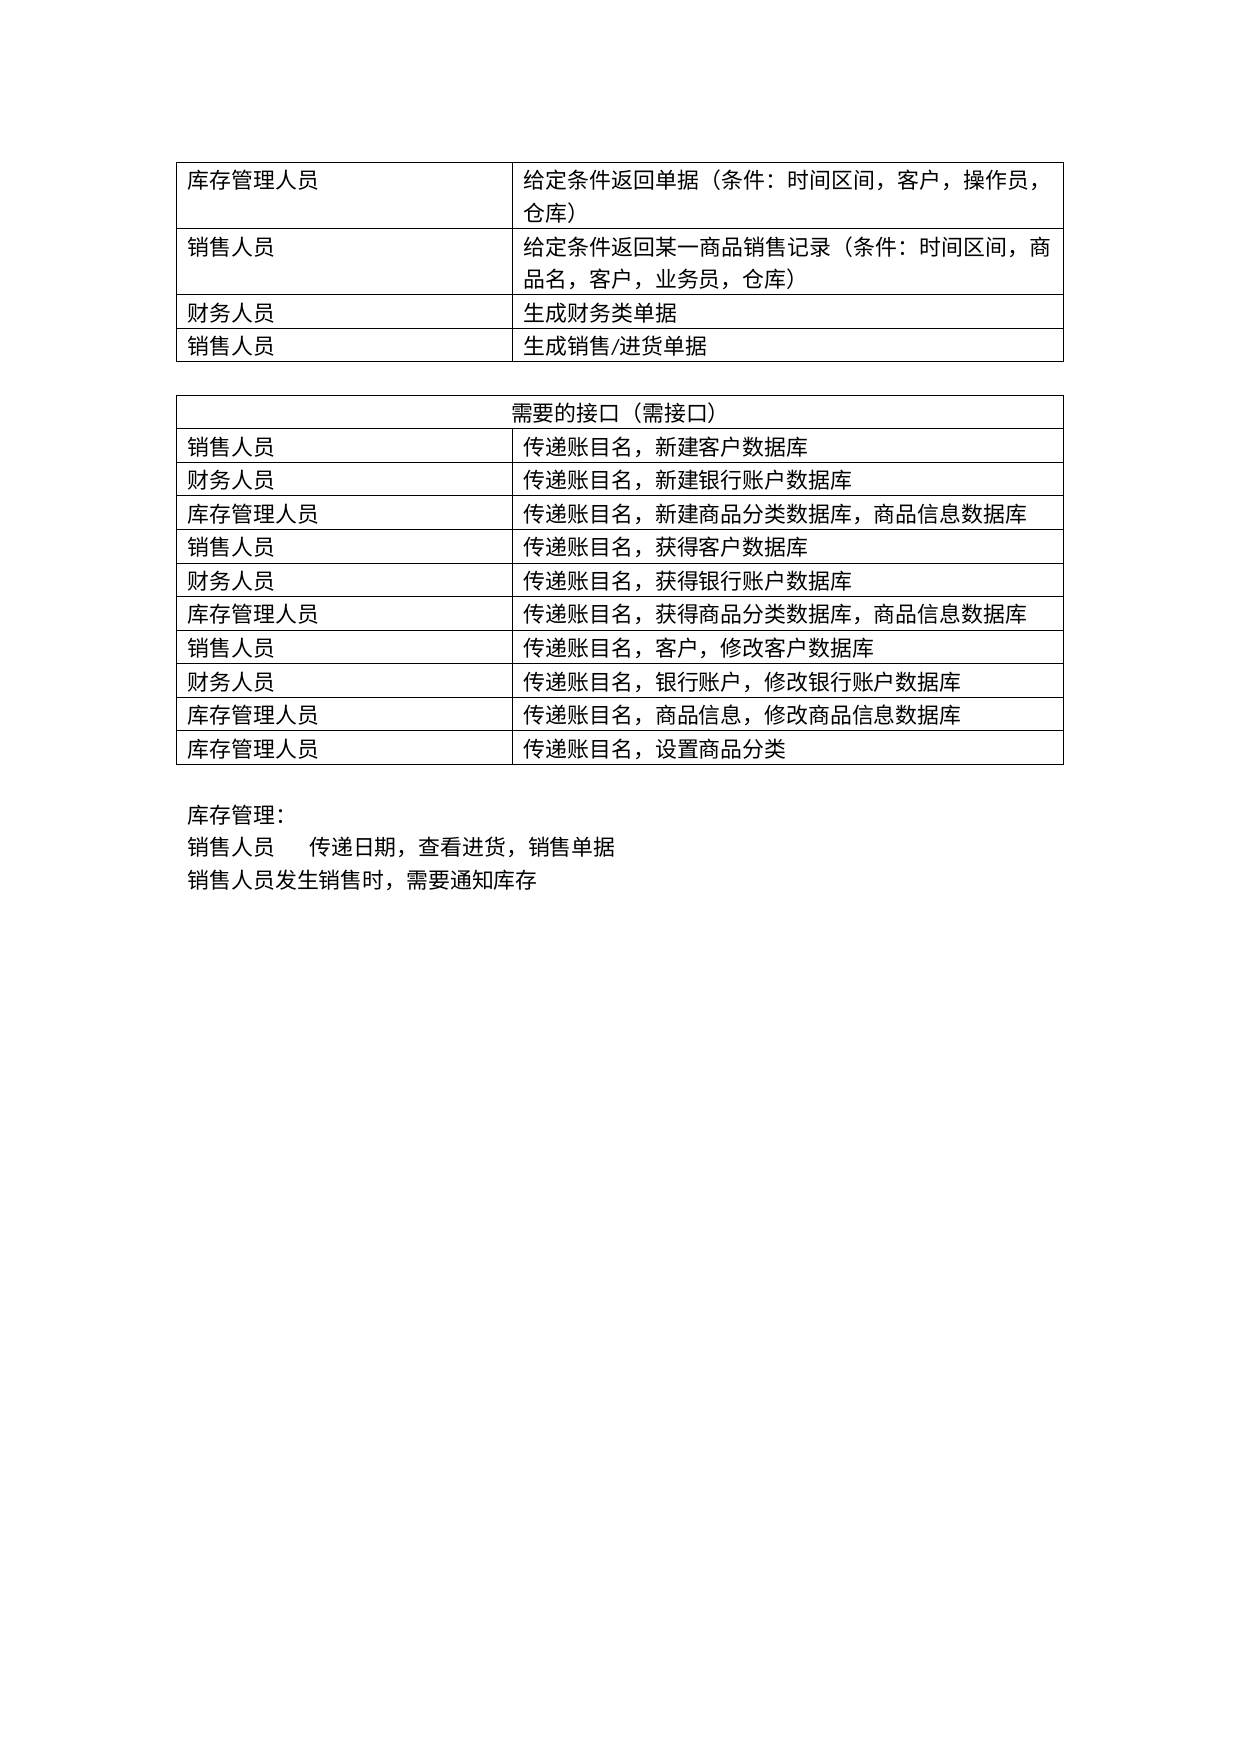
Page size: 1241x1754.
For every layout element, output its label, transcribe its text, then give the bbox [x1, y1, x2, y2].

table_cell 生成销售/进货单据 [513, 329, 1063, 361]
table_cell 传递账目名，客户，修改客户数据库 [513, 631, 1063, 663]
table_cell 传递账目名，新建客户数据库 [513, 429, 1063, 462]
table_cell 财务人员 [177, 463, 512, 495]
table_cell 传递账目名，获得银行账户数据库 [513, 564, 1063, 596]
text 销售人员发生销售时，需要通知库存 [187, 862, 1053, 895]
table_cell 库存管理人员 [177, 698, 512, 730]
text 库存管理： [187, 797, 1053, 830]
table_cell 给定条件返回某一商品销售记录（条件：时间区间，商品名，客户，业务员，仓库） [513, 229, 1063, 294]
table_cell 生成财务类单据 [513, 295, 1063, 328]
table_cell 库存管理人员 [177, 163, 512, 228]
table_cell 传递账目名，银行账户，修改银行账户数据库 [513, 664, 1063, 697]
table_cell 传递账目名，设置商品分类 [513, 731, 1063, 764]
table_cell 销售人员 [177, 631, 512, 663]
table_cell 库存管理人员 [177, 496, 512, 529]
table_cell 传递账目名，新建商品分类数据库，商品信息数据库 [513, 496, 1063, 529]
text 销售人员 传递日期，查看进货，销售单据 [187, 830, 1053, 862]
table_header 需要的接口（需接口） [177, 396, 1063, 428]
table_cell 传递账目名，商品信息，修改商品信息数据库 [513, 698, 1063, 730]
table_cell 销售人员 [177, 229, 512, 294]
table_cell 财务人员 [177, 295, 512, 328]
table_cell 销售人员 [177, 530, 512, 562]
table_cell 财务人员 [177, 564, 512, 596]
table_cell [513, 163, 1063, 228]
table_cell 销售人员 [177, 429, 512, 462]
table_cell 传递账目名，获得客户数据库 [513, 530, 1063, 562]
table_cell 财务人员 [177, 664, 512, 697]
table_cell 库存管理人员 [177, 597, 512, 629]
table_cell 传递账目名，获得商品分类数据库，商品信息数据库 [513, 597, 1063, 629]
table_cell 库存管理人员 [177, 731, 512, 764]
table_cell 传递账目名，新建银行账户数据库 [513, 463, 1063, 495]
table_cell 销售人员 [177, 329, 512, 361]
